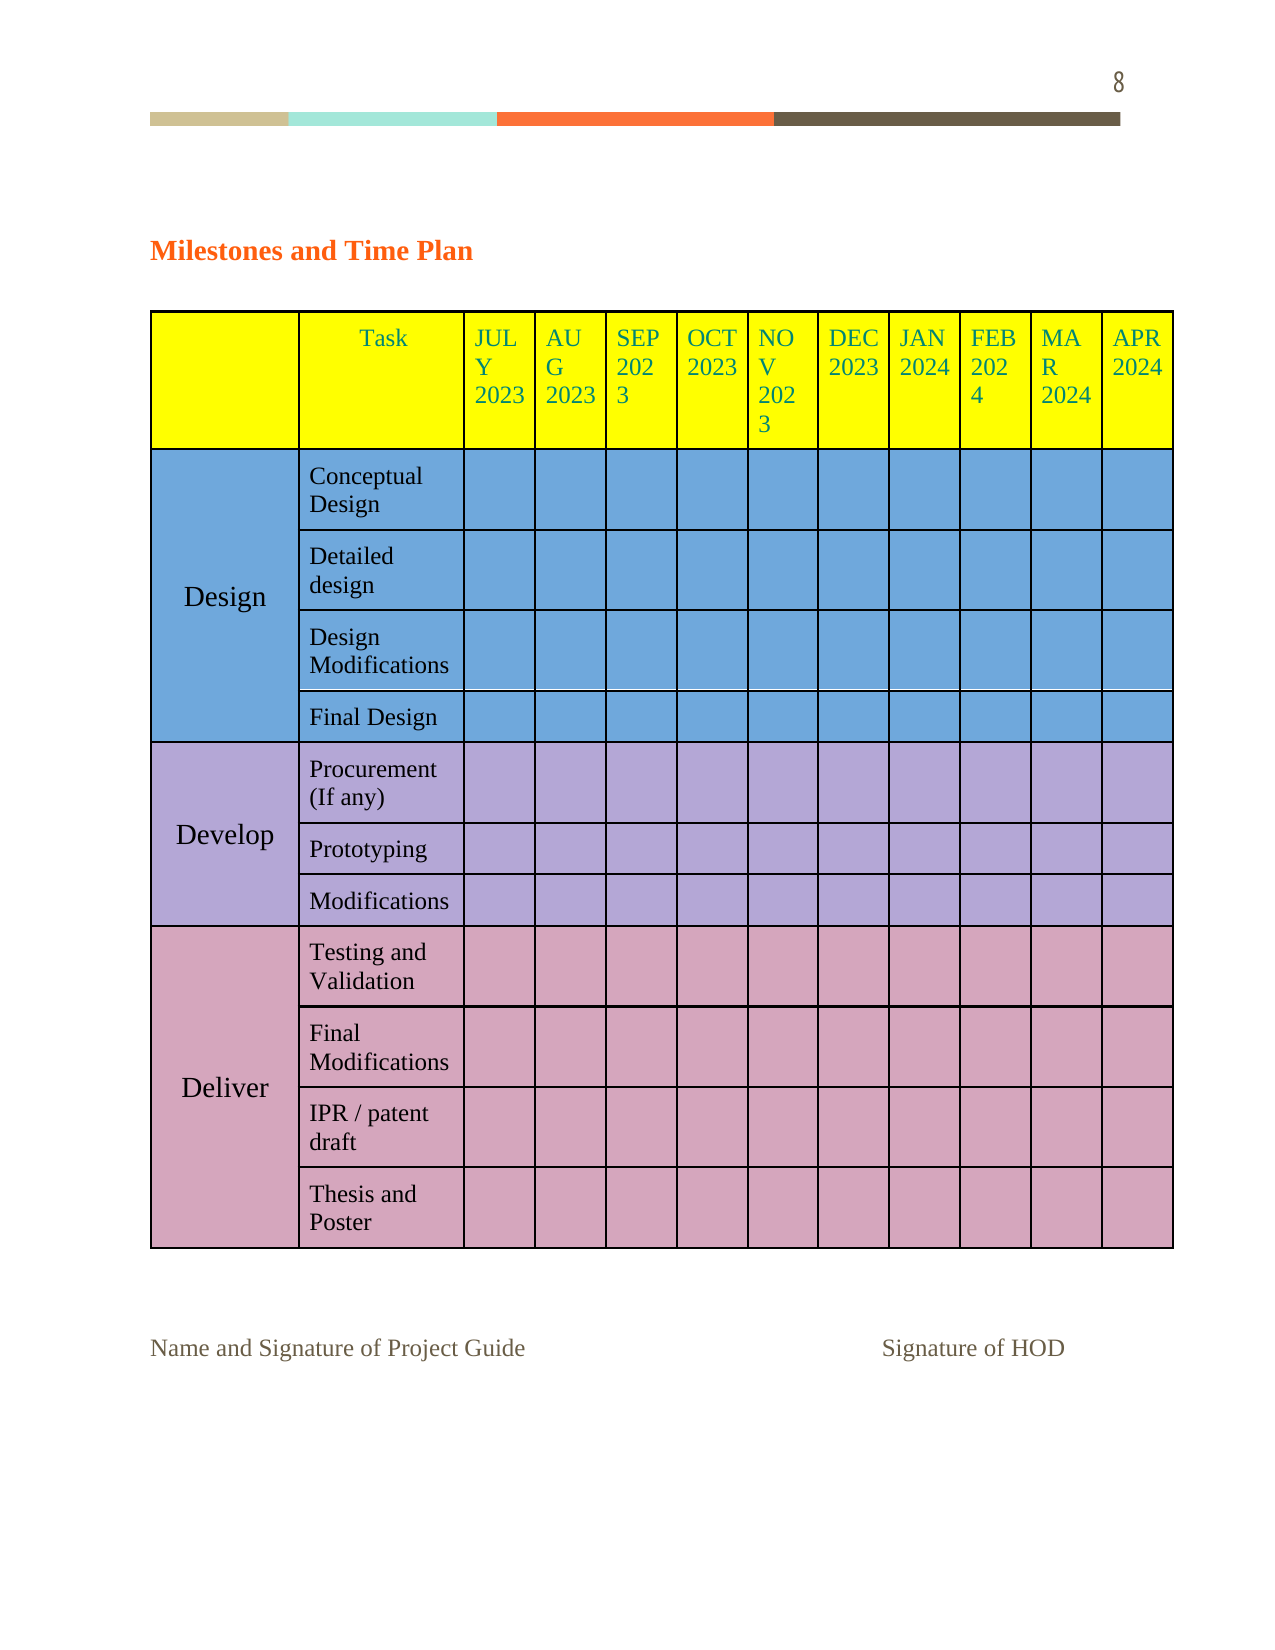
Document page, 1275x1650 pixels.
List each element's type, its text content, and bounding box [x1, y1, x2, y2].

table_cell [607, 927, 676, 1005]
text Name and Signature of Project Guide Signature of HOD [150, 1333, 1125, 1362]
table_cell [536, 692, 605, 741]
table_cell [961, 450, 1030, 529]
table_cell Thesis and Poster [300, 1168, 463, 1247]
table_cell [607, 611, 676, 689]
table_cell [1103, 875, 1172, 925]
table_cell [749, 927, 817, 1005]
table_cell [1032, 1168, 1101, 1247]
table_cell [749, 1168, 817, 1247]
table_cell [536, 1008, 605, 1086]
table_cell Develop [152, 743, 298, 925]
table_cell [890, 927, 959, 1005]
table_cell [961, 1088, 1030, 1166]
table_cell [536, 531, 605, 609]
table_cell [890, 611, 959, 689]
table_cell [819, 611, 888, 689]
table_cell [1032, 875, 1101, 925]
table_cell [607, 531, 676, 609]
table_cell [961, 1168, 1030, 1247]
table_cell [465, 1088, 534, 1166]
table_header DEC 2023 [819, 313, 888, 448]
table_cell [536, 875, 605, 925]
table_cell [819, 692, 888, 741]
table_header MAR 2024 [1032, 313, 1101, 448]
table_cell [607, 875, 676, 925]
table_cell [819, 875, 888, 925]
table_cell [465, 692, 534, 741]
table_cell [1103, 611, 1172, 689]
table_header JAN 2024 [890, 313, 959, 448]
table_cell Deliver [152, 927, 298, 1247]
table_cell Final Design [300, 692, 463, 741]
table_cell [890, 824, 959, 873]
table_cell [890, 1088, 959, 1166]
table_cell [678, 824, 747, 873]
table_header SEP 2023 [607, 313, 676, 448]
table_cell [890, 531, 959, 609]
table_cell Design [152, 450, 298, 741]
table_cell [890, 1168, 959, 1247]
table_cell [749, 692, 817, 741]
table_cell [819, 1008, 888, 1086]
table_cell [819, 1088, 888, 1166]
table_cell [465, 927, 534, 1005]
table_cell [607, 1008, 676, 1086]
table_cell [749, 1088, 817, 1166]
table_header JULY 2023 [465, 313, 534, 448]
table_cell [678, 1008, 747, 1086]
table_cell [961, 1008, 1030, 1086]
table_cell [536, 450, 605, 529]
picture [150, 112, 1121, 126]
table_cell [961, 824, 1030, 873]
table_cell [1103, 743, 1172, 822]
table_cell [961, 611, 1030, 689]
table_cell [465, 1168, 534, 1247]
table_cell Final Modifications [300, 1008, 463, 1086]
table_cell [819, 927, 888, 1005]
table_cell [678, 1088, 747, 1166]
subtitle Milestones and Time Plan [150, 233, 1125, 266]
table_header AUG 2023 [536, 313, 605, 448]
table_cell [819, 743, 888, 822]
table_cell [749, 531, 817, 609]
table_cell [1103, 531, 1172, 609]
table_cell [678, 875, 747, 925]
table_header APR 2024 [1103, 313, 1172, 448]
table_cell [536, 1168, 605, 1247]
table_cell [465, 875, 534, 925]
table_cell IPR / patent draft [300, 1088, 463, 1166]
table_cell Conceptual Design [300, 450, 463, 529]
table_cell [536, 611, 605, 689]
table_cell [961, 875, 1030, 925]
table_cell [1103, 1008, 1172, 1086]
table_cell [749, 743, 817, 822]
table_cell [678, 531, 747, 609]
table_cell Detailed design [300, 531, 463, 609]
table_cell [678, 927, 747, 1005]
table_cell [1103, 450, 1172, 529]
table_cell Procurement (If any) [300, 743, 463, 822]
table_header OCT 2023 [678, 313, 747, 448]
table_cell [1103, 692, 1172, 741]
table_cell [1032, 743, 1101, 822]
table_cell [749, 450, 817, 529]
table_cell [1103, 824, 1172, 873]
table_cell [465, 450, 534, 529]
table_cell [819, 1168, 888, 1247]
table_cell [1032, 692, 1101, 741]
table_cell [749, 611, 817, 689]
table_cell [607, 743, 676, 822]
table_header NOV 2023 [749, 313, 817, 448]
table_cell [890, 875, 959, 925]
table_cell [890, 1008, 959, 1086]
table_cell [536, 824, 605, 873]
table_cell [819, 531, 888, 609]
table_cell [749, 875, 817, 925]
table_cell [749, 1008, 817, 1086]
table_cell [465, 743, 534, 822]
table_cell [607, 692, 676, 741]
table_cell [1032, 824, 1101, 873]
table_cell [536, 927, 605, 1005]
table_cell [961, 692, 1030, 741]
table_cell [465, 1008, 534, 1086]
table_cell Testing and Validation [300, 927, 463, 1005]
table_cell [961, 531, 1030, 609]
table_cell [961, 743, 1030, 822]
table_header Task [300, 313, 463, 448]
table_cell [961, 927, 1030, 1005]
table_cell [1032, 611, 1101, 689]
table_cell [607, 824, 676, 873]
table_cell [678, 450, 747, 529]
table_cell [819, 824, 888, 873]
table_cell [678, 1168, 747, 1247]
table_cell [749, 824, 817, 873]
table_cell [890, 450, 959, 529]
table_cell [607, 1168, 676, 1247]
table_cell [1032, 1008, 1101, 1086]
table_cell [1103, 1168, 1172, 1247]
table_cell [1032, 531, 1101, 609]
table_cell [1103, 1088, 1172, 1166]
table_header FEB 2024 [961, 313, 1030, 448]
table_cell [536, 1088, 605, 1166]
table_cell Modifications [300, 875, 463, 925]
table_cell [678, 692, 747, 741]
table_cell [1032, 450, 1101, 529]
table_cell [465, 611, 534, 689]
table_cell [678, 743, 747, 822]
table_header [152, 313, 298, 448]
table_cell Design Modifications [300, 611, 463, 689]
table_cell [1103, 927, 1172, 1005]
table_cell [536, 743, 605, 822]
table_cell [607, 450, 676, 529]
table_cell [465, 531, 534, 609]
table_cell [890, 692, 959, 741]
table_cell [465, 824, 534, 873]
table_cell [607, 1088, 676, 1166]
table_cell [890, 743, 959, 822]
table_cell [678, 611, 747, 689]
table_cell [819, 450, 888, 529]
table_cell [1032, 1088, 1101, 1166]
table_cell [1032, 927, 1101, 1005]
table_cell Prototyping [300, 824, 463, 873]
